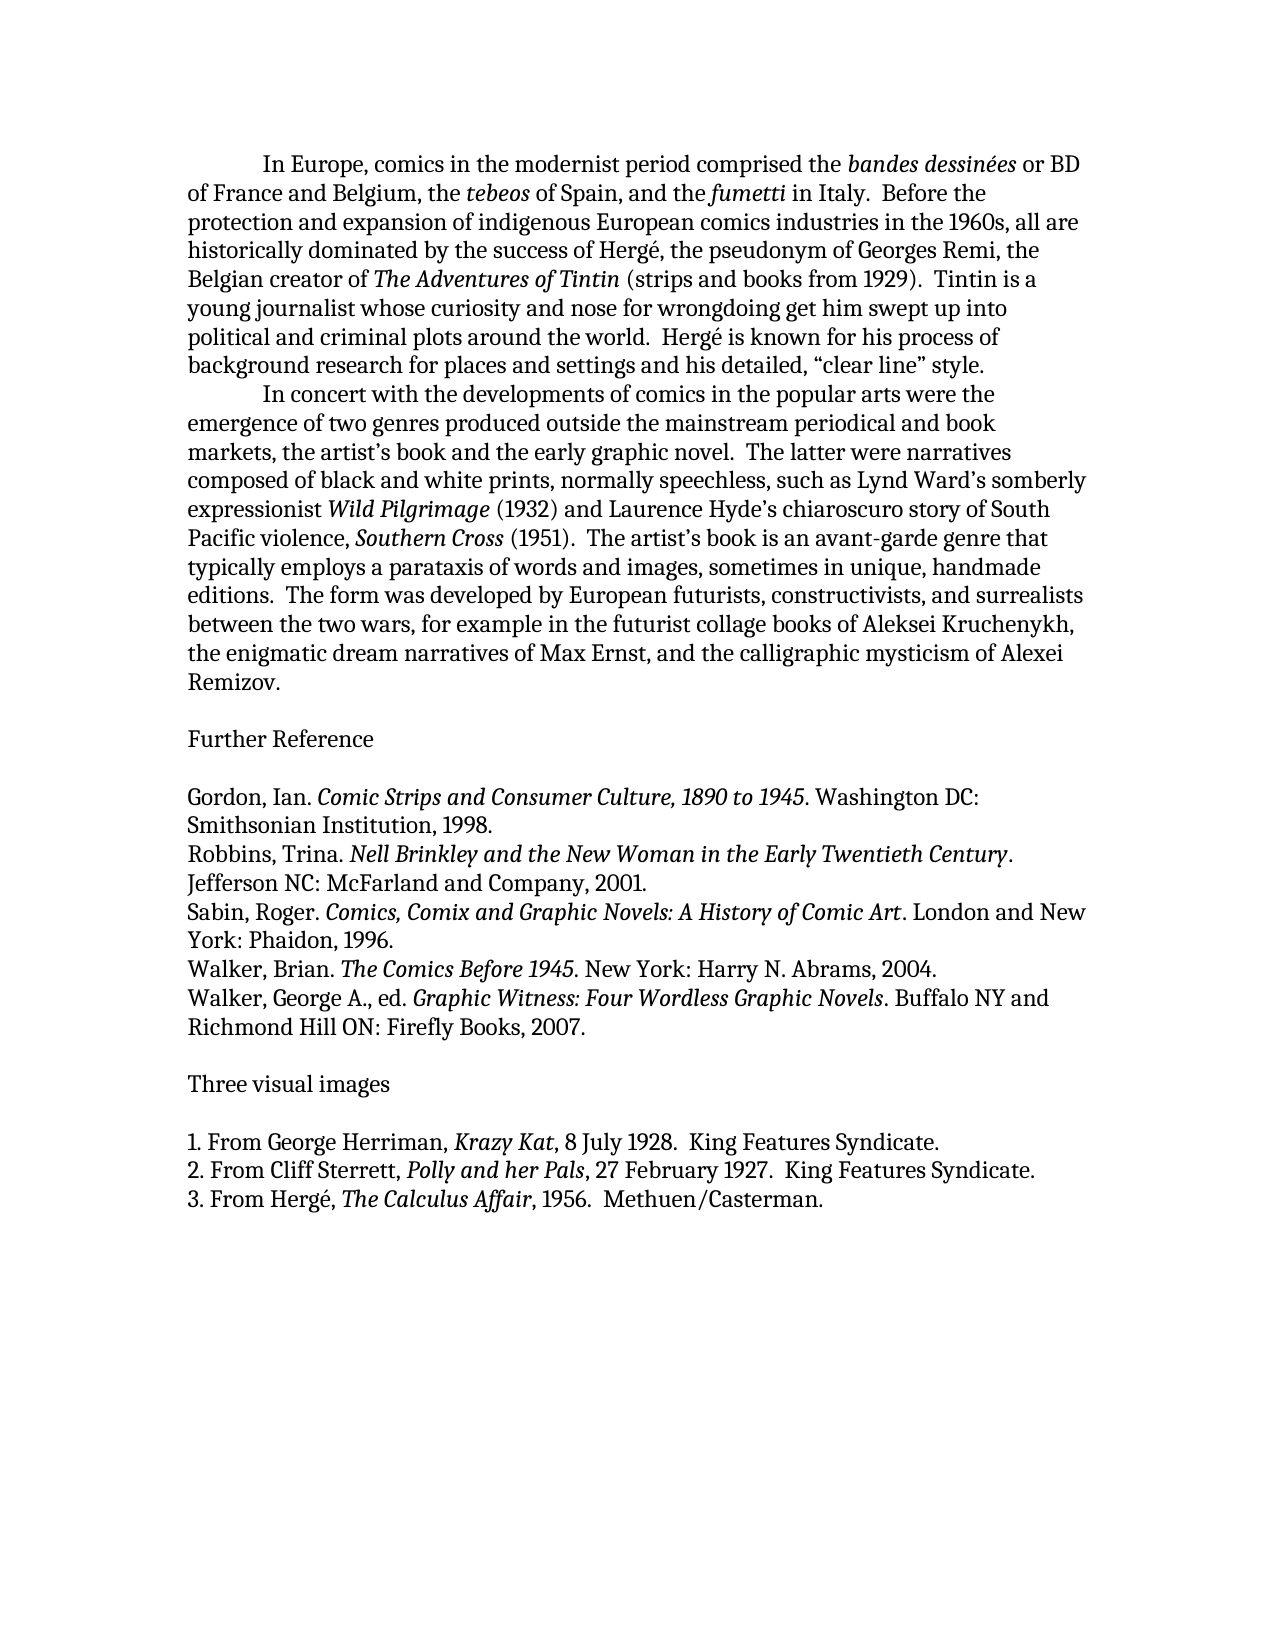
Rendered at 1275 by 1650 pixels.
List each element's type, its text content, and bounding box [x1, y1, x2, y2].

text 1. From George Herriman, Krazy Kat, 8 July 1928. King Features Syndicate. [187, 1127, 1087, 1156]
text 3. From Hergé, The Calculus Affair, 1956. Methuen/Casterman. [187, 1185, 1087, 1214]
text Three visual images [187, 1070, 1087, 1099]
text In concert with the developments of comics in the popular arts were the emergence of two genres produced outside the mainstream periodical and book markets, the artist’s book and the early graphic novel. The latter were narratives composed of black and white prints, normally speechless, such as Lynd Ward’s somberly expressionist Wild Pilgrimage (1932) and Laurence Hyde’s chiaroscuro story of South Pacific violence, Southern Cross (1951). The artist’s book is an avant-garde genre that typically employs a parataxis of words and images, sometimes in unique, handmade editions. The form was developed by European futurists, constructivists, and surrealists between the two wars, for example in the futurist collage books of Aleksei Kruchenykh, the enigmatic dream narratives of Max Ernst, and the calligraphic mysticism of Alexei Remizov. [187, 380, 1087, 696]
text Walker, George A., ed. Graphic Witness: Four Wordless Graphic Novels. Buffalo NY and Richmond Hill ON: Firefly Books, 2007. [187, 984, 1087, 1041]
text 2. From Cliff Sterrett, Polly and her Pals, 27 February 1927. King Features Syndicate. [187, 1156, 1087, 1185]
text Sabin, Roger. Comics, Comix and Graphic Novels: A History of Comic Art. London and New York: Phaidon, 1996. [187, 897, 1087, 955]
text Robbins, Trina. Nell Brinkley and the New Woman in the Early Twentieth Century. Jefferson NC: McFarland and Company, 2001. [187, 840, 1087, 897]
text Walker, Brian. The Comics Before 1945. New York: Harry N. Abrams, 2004. [187, 955, 1087, 984]
text Gordon, Ian. Comic Strips and Consumer Culture, 1890 to 1945. Washington DC: Smithsonian Institution, 1998. [187, 782, 1087, 840]
text Further Reference [187, 725, 1087, 782]
text In Europe, comics in the modernist period comprised the bandes dessinées or BD of France and Belgium, the tebeos of Spain, and the fumetti in Italy. Before the protection and expansion of indigenous European comics industries in the 1960s, all are historically dominated by the success of Hergé, the pseudonym of Georges Remi, the Belgian creator of The Adventures of Tintin (strips and books from 1929). Tintin is a young journalist whose curiosity and nose for wrongdoing get him swept up into political and criminal plots around the world. Hergé is known for his process of background research for places and settings and his detailed, “clear line” style. [187, 150, 1087, 380]
